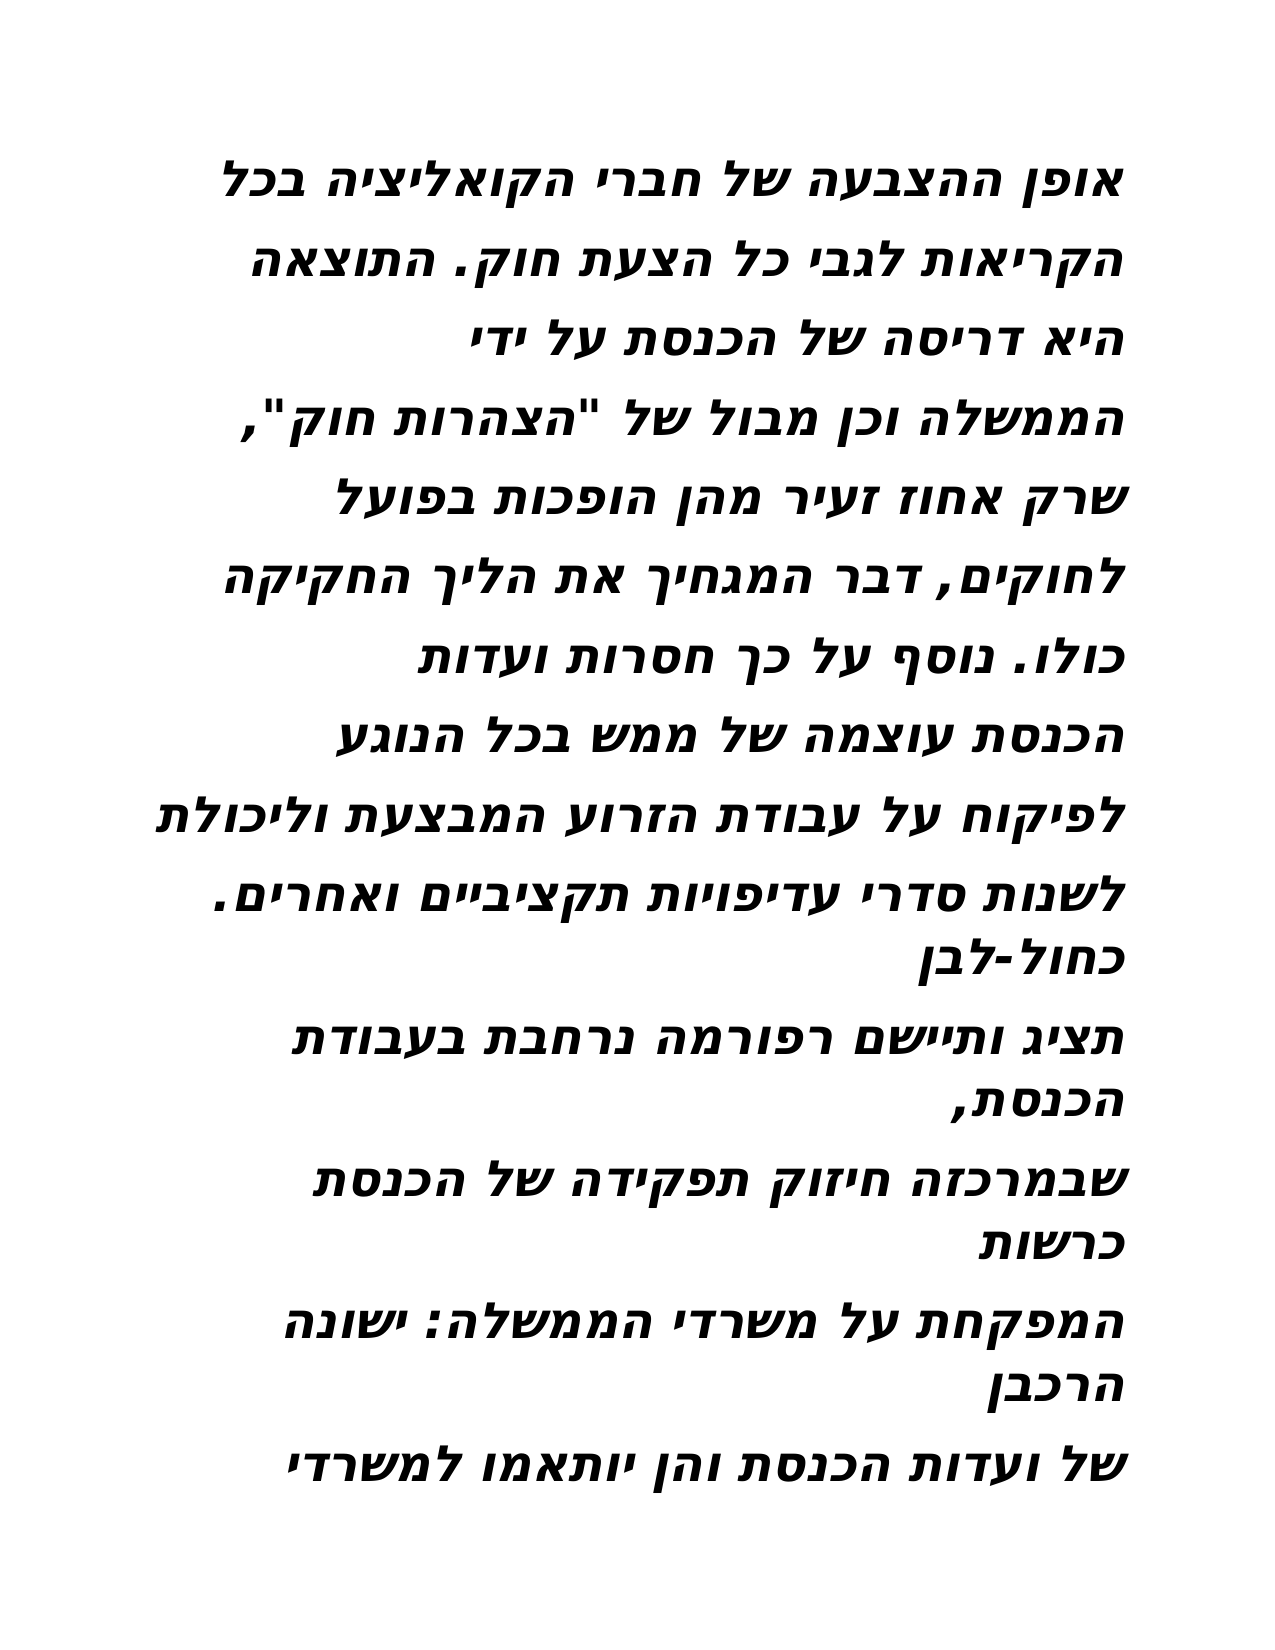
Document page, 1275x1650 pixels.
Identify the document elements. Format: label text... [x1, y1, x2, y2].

text הממשלה וכן מבול של "הצהרות חוק", [150, 388, 1125, 447]
text כולו. נוסף על כך חסרות ועדות [150, 627, 1125, 685]
text שבמרכזה חיזוק תפקידה של הכנסת כרשות [150, 1150, 1125, 1271]
text של ועדות הכנסת והן יותאמו למשרדי [150, 1434, 1125, 1493]
text אופן ההצבעה של חברי הקואליציה בכל [150, 150, 1125, 208]
text תציג ותיישם רפורמה נרחבת בעבודת הכנסת, [150, 1008, 1125, 1129]
text לפיקוח על עבודת הזרוע המבצעת וליכולת [150, 786, 1125, 844]
text היא דריסה של הכנסת על ידי [150, 309, 1125, 367]
text שרק אחוז זעיר מהן הופכות בפועל [150, 468, 1125, 526]
text לשנות סדרי עדיפויות תקציביים ואחרים. כחול-לבן [150, 865, 1125, 986]
text לחוקים, דבר המגחיך את הליך החקיקה [150, 547, 1125, 606]
text הכנסת עוצמה של ממש בכל הנוגע [150, 706, 1125, 764]
text הקריאות לגבי כל הצעת חוק. התוצאה [150, 229, 1125, 288]
text המפקחת על משרדי הממשלה: ישונה הרכבן [150, 1292, 1125, 1413]
